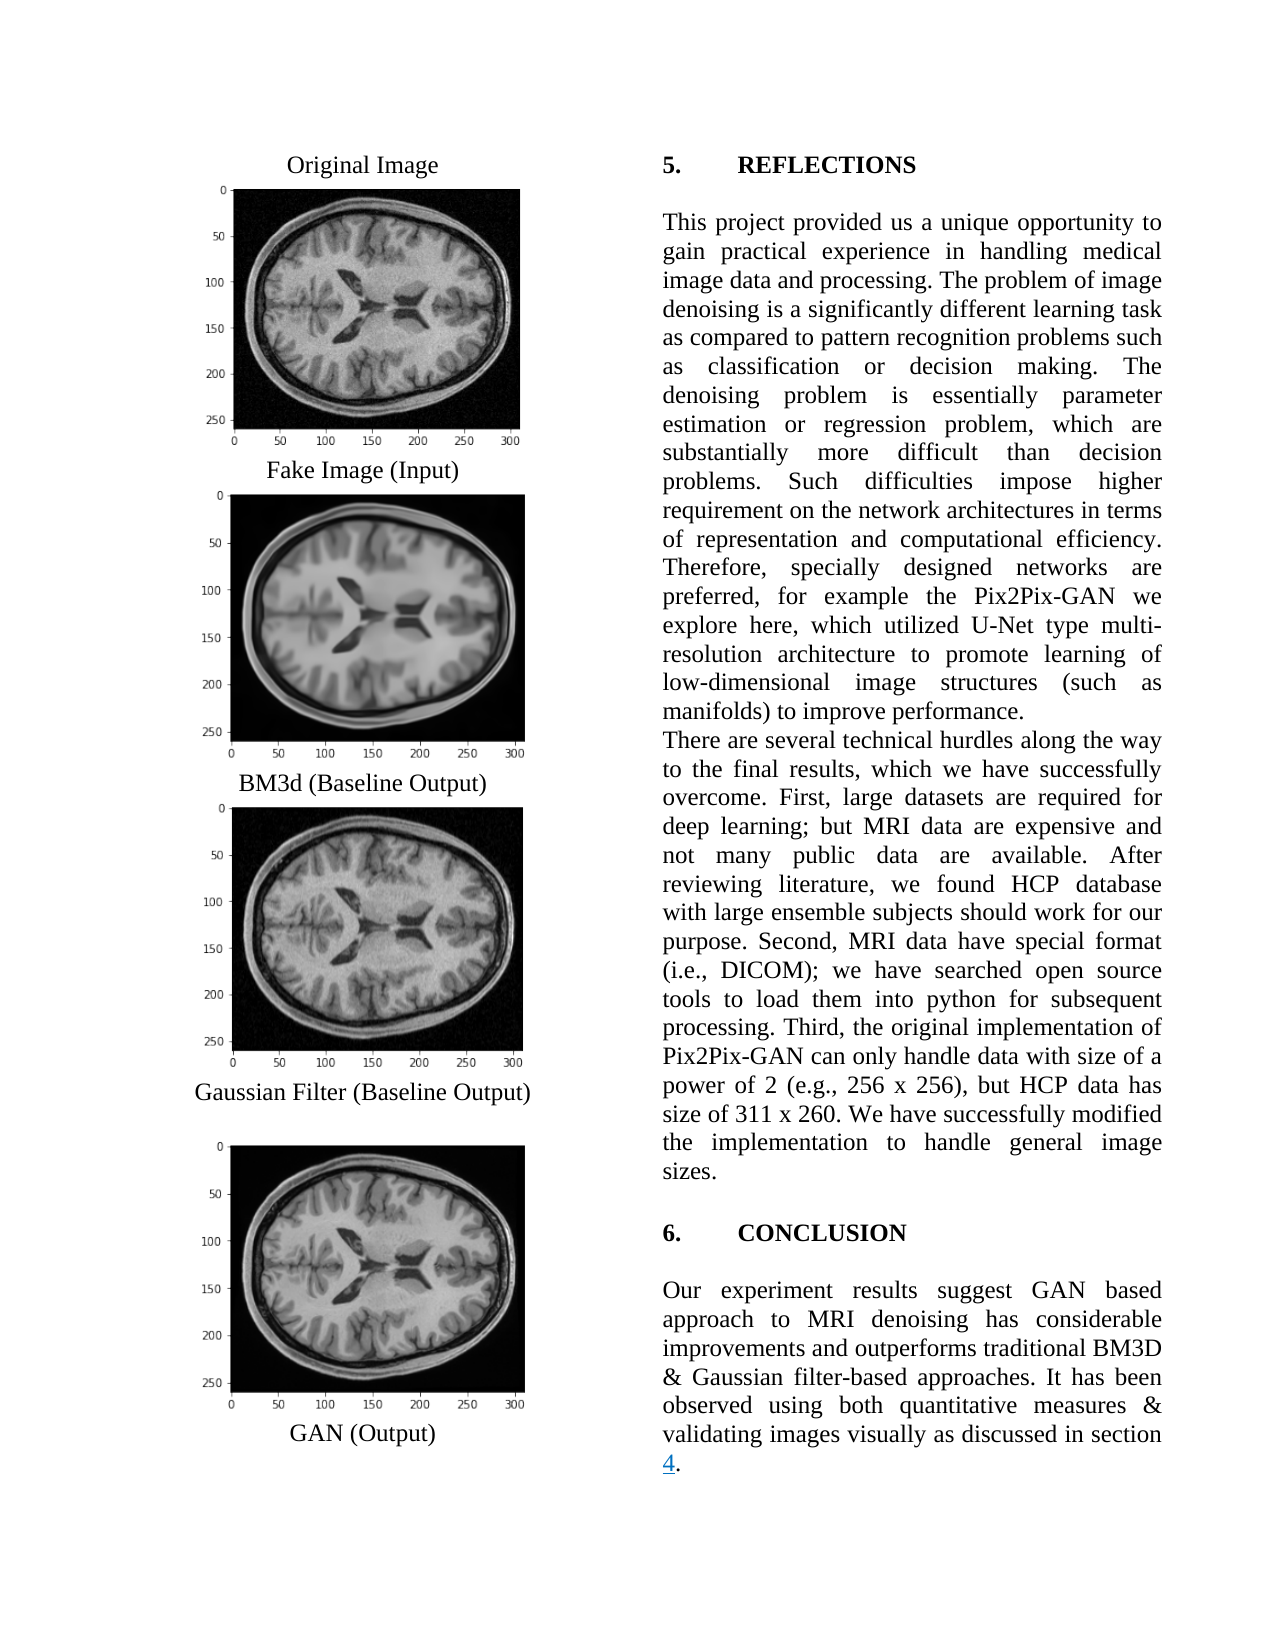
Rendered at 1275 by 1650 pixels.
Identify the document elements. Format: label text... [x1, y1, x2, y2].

text BM3d (Baseline Output) [112, 768, 613, 797]
text There are several technical hurdles along the way to the final results, which we have successfully overcome. First, large datasets are required for deep learning; but MRI data are expensive and not many public data are available. After reviewing literature, we found HCP database with large ensemble subjects should work for our purpose. Second, MRI data have special format (i.e., DICOM); we have searched open source tools to load them into python for subsequent processing. Third, the original implementation of Pix2Pix-GAN can only handle data with size of a power of 2 (e.g., 256 x 256), but HCP data has size of 311 x 260. We have successfully modified the implementation to handle general image sizes. [662, 725, 1162, 1185]
text Gaussian Filter (Baseline Output) [112, 1077, 613, 1106]
picture [193, 483, 533, 768]
text This project provided us a unique opportunity to gain practical experience in handling medical image data and processing. The problem of image denoising is a significantly different learning task as compared to pattern recognition problems such as classification or decision making. The denoising problem is essentially parameter estimation or regression problem, which are substantially more difficult than decision problems. Such difficulties impose higher requirement on the network architectures in terms of representation and computational efficiency. Therefore, specially designed networks are preferred, for example the Pix2Pix-GAN we explore here, which utilized U-Net type multi-resolution architecture to promote learning of low-dimensional image structures (such as manifolds) to improve performance. [662, 207, 1162, 725]
subtitle CONCLUSION [662, 1218, 1162, 1247]
picture [195, 796, 530, 1077]
subtitle REFLECTIONS [662, 150, 1162, 179]
text GAN (Output) [112, 1418, 613, 1447]
picture [193, 1134, 533, 1419]
text Original Image [112, 150, 613, 179]
picture [197, 178, 528, 455]
text Our experiment results suggest GAN based approach to MRI denoising has considerable improvements and outperforms traditional BM3D & Gaussian filter-based approaches. It has been observed using both quantitative measures & validating images visually as discussed in section 4. [662, 1275, 1162, 1477]
text Fake Image (Input) [112, 455, 613, 484]
